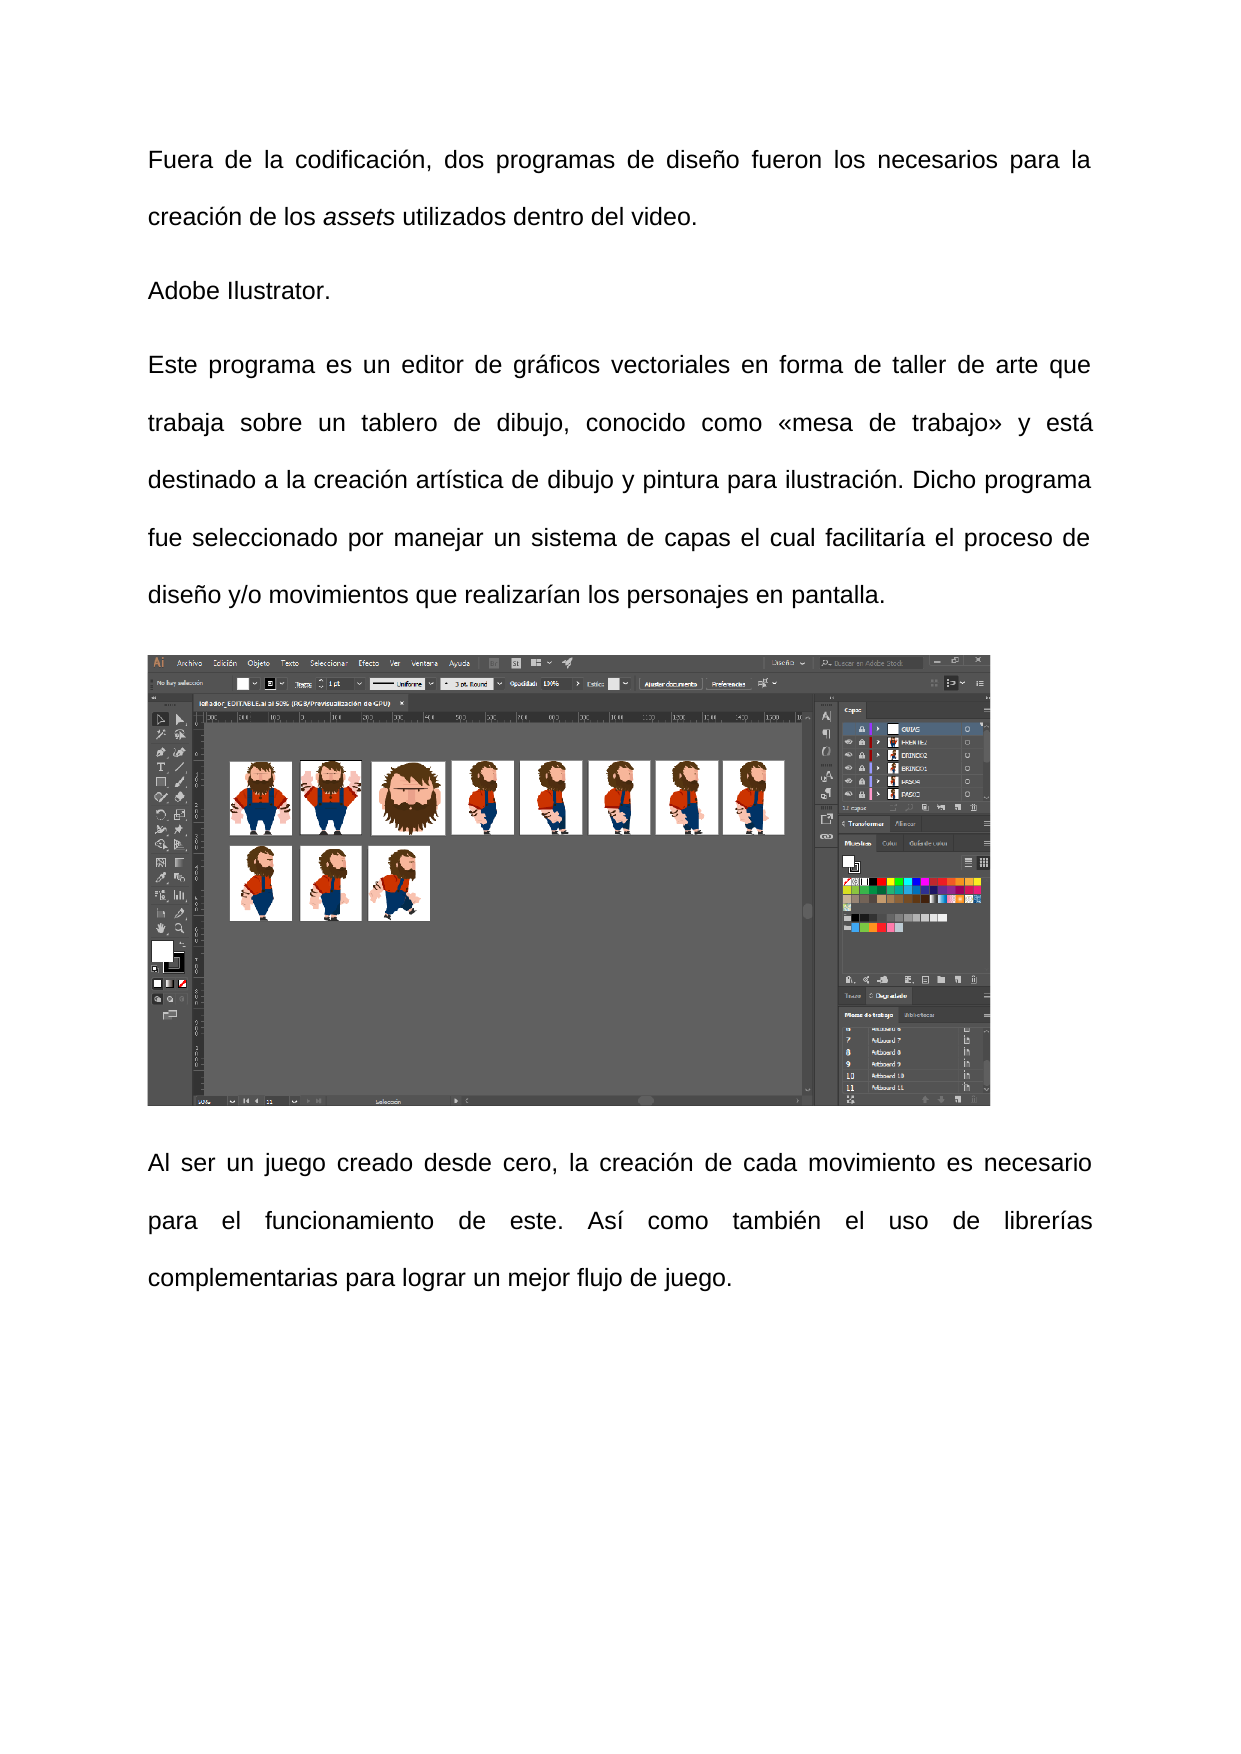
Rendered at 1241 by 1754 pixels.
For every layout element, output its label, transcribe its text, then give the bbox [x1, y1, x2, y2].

text Al ser un juego creado desde cero, la creación de cada movimiento es necesario para el funcionamiento de este. Así como también el uso de librerías complementarias para lograr un mejor flujo de juego. [148, 1148, 1093, 1292]
text Fuera de la codificación, dos programas de diseño fueron los necesarios para la creación de los assets utilizados dentro del video. [148, 145, 1092, 231]
picture [147, 655, 991, 1106]
text Este programa es un editor de gráficos vectoriales en forma de taller de arte que trabaja sobre un tablero de dibujo, conocido como «mesa de trabajo» y está destinado a la creación artística de dibujo y pintura para ilustración. Dicho programa fue seleccionado por manejar un sistema de capas el cual facilitaría el proceso de diseño y/o movimientos que realizarían los personajes en pantalla. [148, 350, 1093, 609]
text Adobe Ilustrator. [148, 276, 1107, 305]
